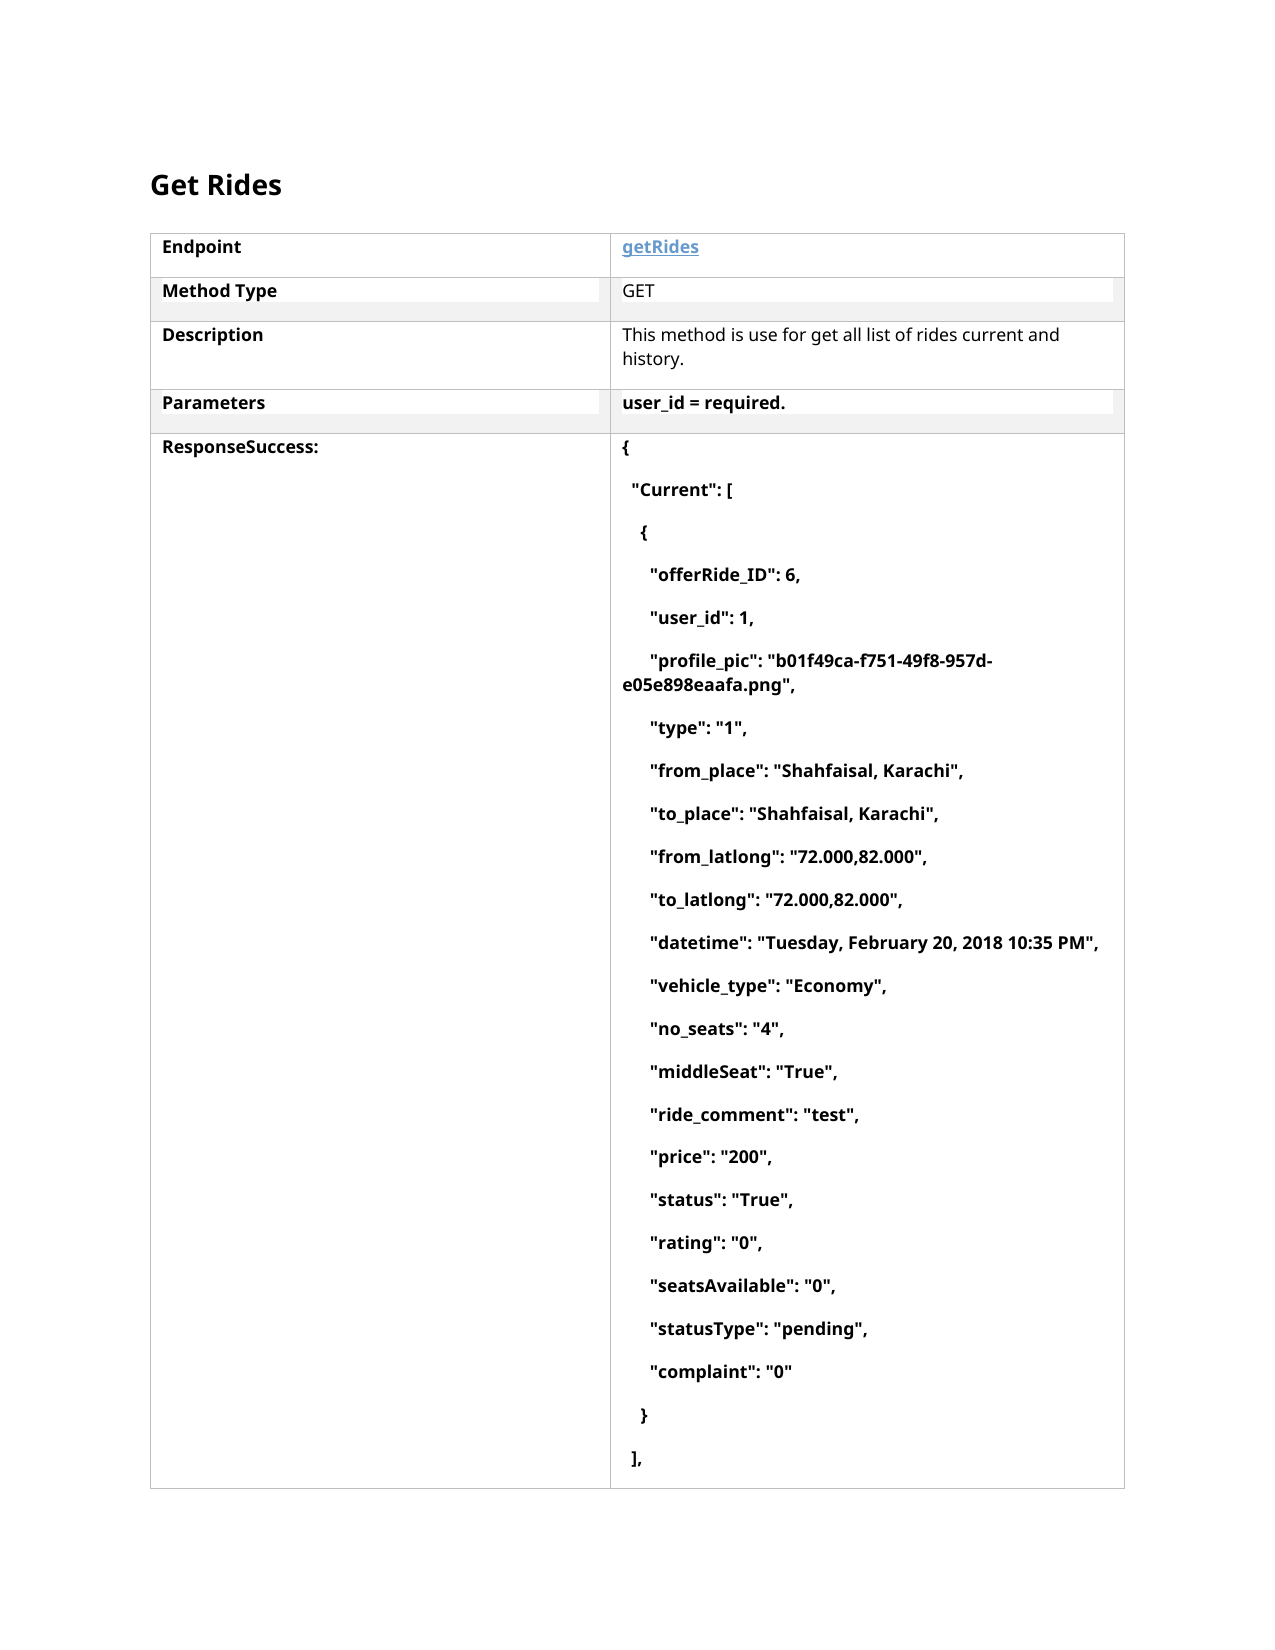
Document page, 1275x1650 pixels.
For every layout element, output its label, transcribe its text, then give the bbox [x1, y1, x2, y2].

table_cell GET [611, 278, 1124, 321]
table_header getRides [611, 234, 1124, 277]
table_header Endpoint [151, 234, 610, 277]
table_cell Method Type [151, 278, 610, 321]
table_cell user_id = required. [611, 390, 1124, 433]
table_cell Parameters [151, 390, 610, 433]
table_cell Description [151, 322, 610, 389]
table_cell This method is use for get all list of rides current and history. [611, 322, 1124, 389]
text Get Rides [150, 166, 1125, 204]
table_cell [611, 434, 1124, 1488]
table_cell ResponseSuccess: [151, 434, 610, 1488]
